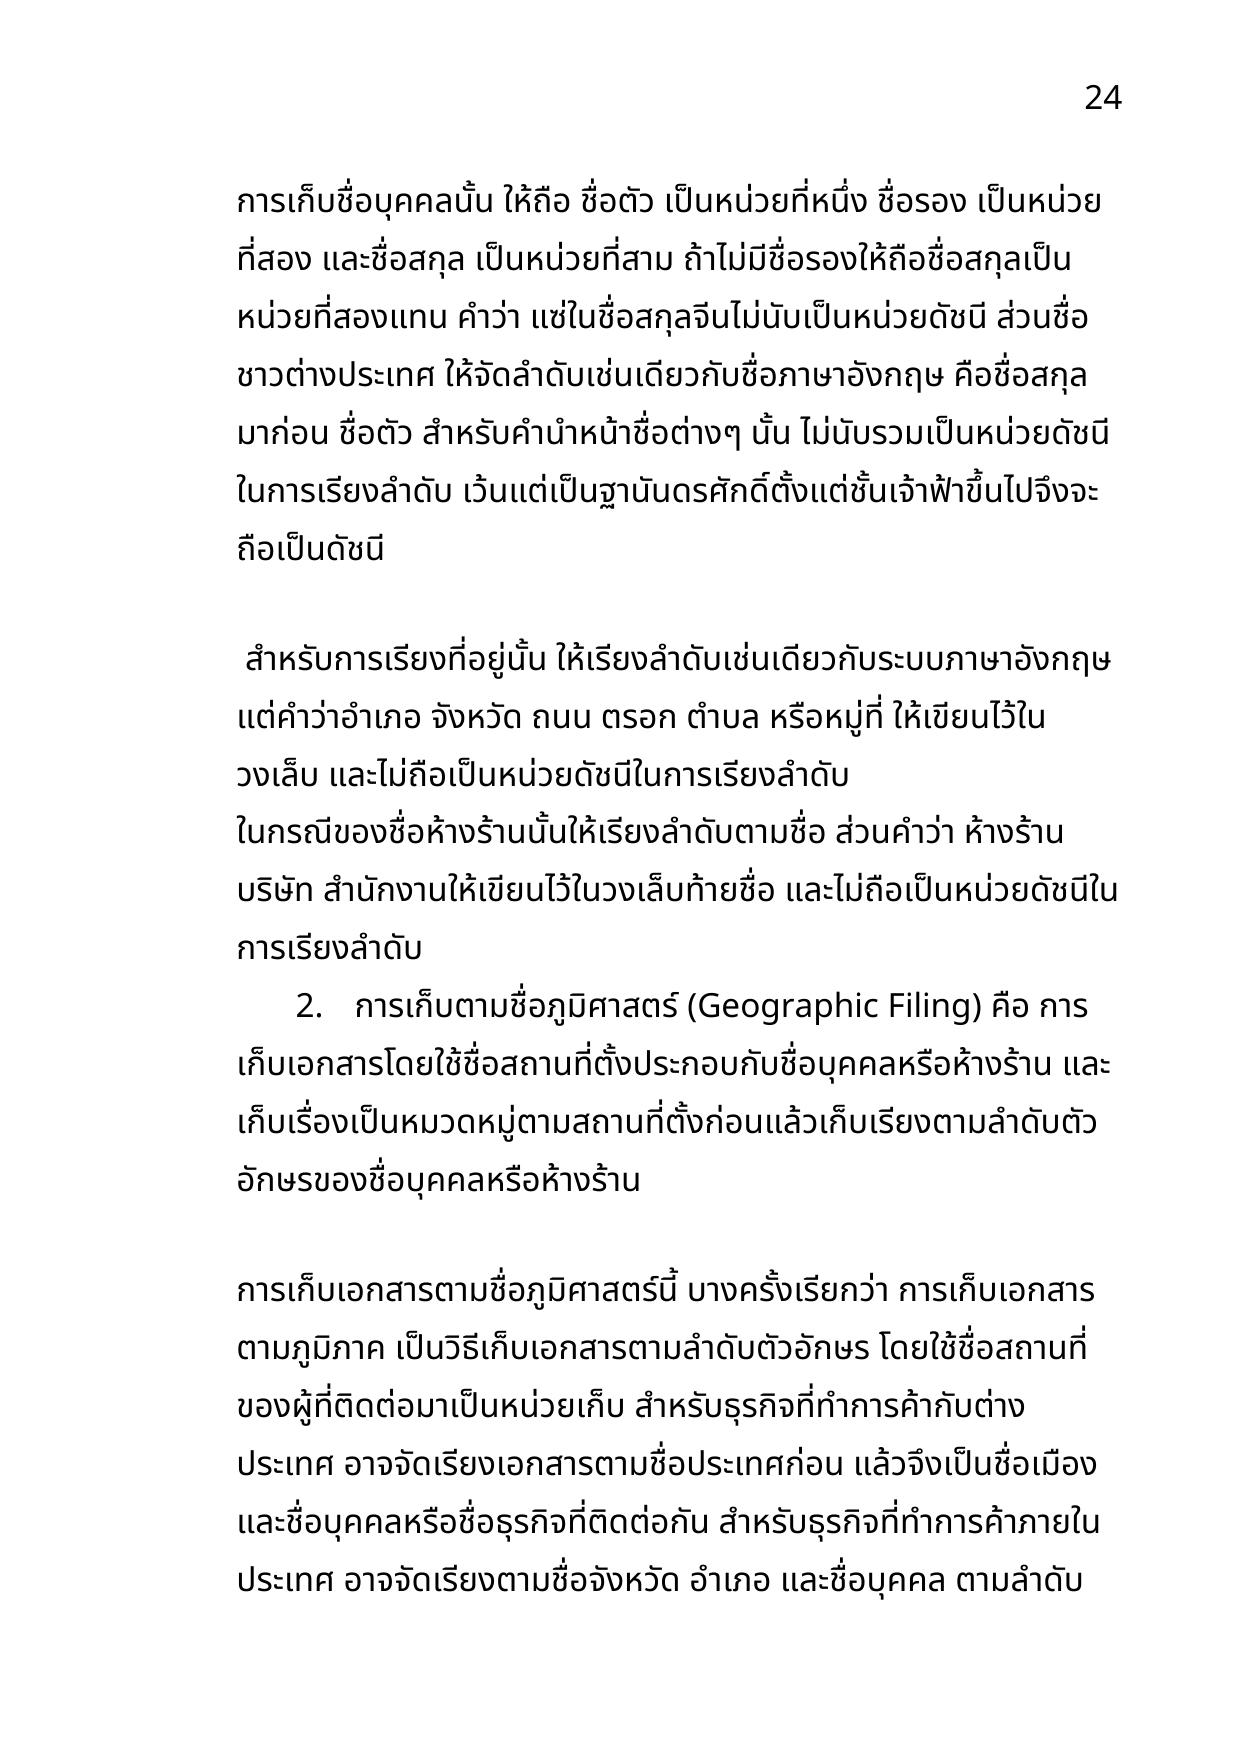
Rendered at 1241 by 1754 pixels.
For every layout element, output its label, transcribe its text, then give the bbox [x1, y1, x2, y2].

text ในกรณีของชื่อห้างร้านนั้นให้เรียงลำดับตามชื่อ ส่วนคำว่า ห้างร้าน บริษัท สำนักงานให้เขียนไว้ในวงเล็บท้ายชื่อ และไม่ถือเป็นหน่วยดัชนีในการเรียงลำดับ [236, 808, 1122, 975]
text การเก็บชื่อบุคคลนั้น ให้ถือ ชื่อตัว เป็นหน่วยที่หนึ่ง ชื่อรอง เป็นหน่วยที่สอง และชื่อสกุล เป็นหน่วยที่สาม ถ้าไม่มีชื่อรองให้ถือชื่อสกุลเป็นหน่วยที่สองแทน คำว่า แซ่ในชื่อสกุลจีนไม่นับเป็นหน่วยดัชนี ส่วนชื่อชาวต่างประเทศ ให้จัดลำดับเช่นเดียวกับชื่อภาษาอังกฤษ คือชื่อสกุลมาก่อน ชื่อตัว สำหรับคำนำหน้าชื่อต่างๆ นั้น ไม่นับรวมเป็นหน่วยดัชนีในการเรียงลำดับ เว้นแต่เป็นฐานันดรศักดิ์ตั้งแต่ชั้นเจ้าฟ้าขึ้นไปจึงจะถือเป็นดัชนี [236, 177, 1122, 575]
text 2. การเก็บตามชื่อภูมิศาสตร์ (Geographic Filing) คือ การเก็บเอกสารโดยใช้ชื่อสถานที่ตั้งประกอบกับชื่อบุคคลหรือห้างร้าน และเก็บเรื่องเป็นหมวดหมู่ตามสถานที่ตั้งก่อนแล้วเก็บเรียงตามลำดับตัวอักษรของชื่อบุคคลหรือห้างร้าน [236, 982, 1122, 1207]
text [236, 1266, 1122, 1606]
text สำหรับการเรียงที่อยู่นั้น ให้เรียงลำดับเช่นเดียวกับระบบภาษาอังกฤษ แต่คำว่าอำเภอ จังหวัด ถนน ตรอก ตำบล หรือหมู่ที่ ให้เขียนไว้ในวงเล็บ และไม่ถือเป็นหน่วยดัชนีในการเรียงลำดับ [236, 635, 1122, 801]
